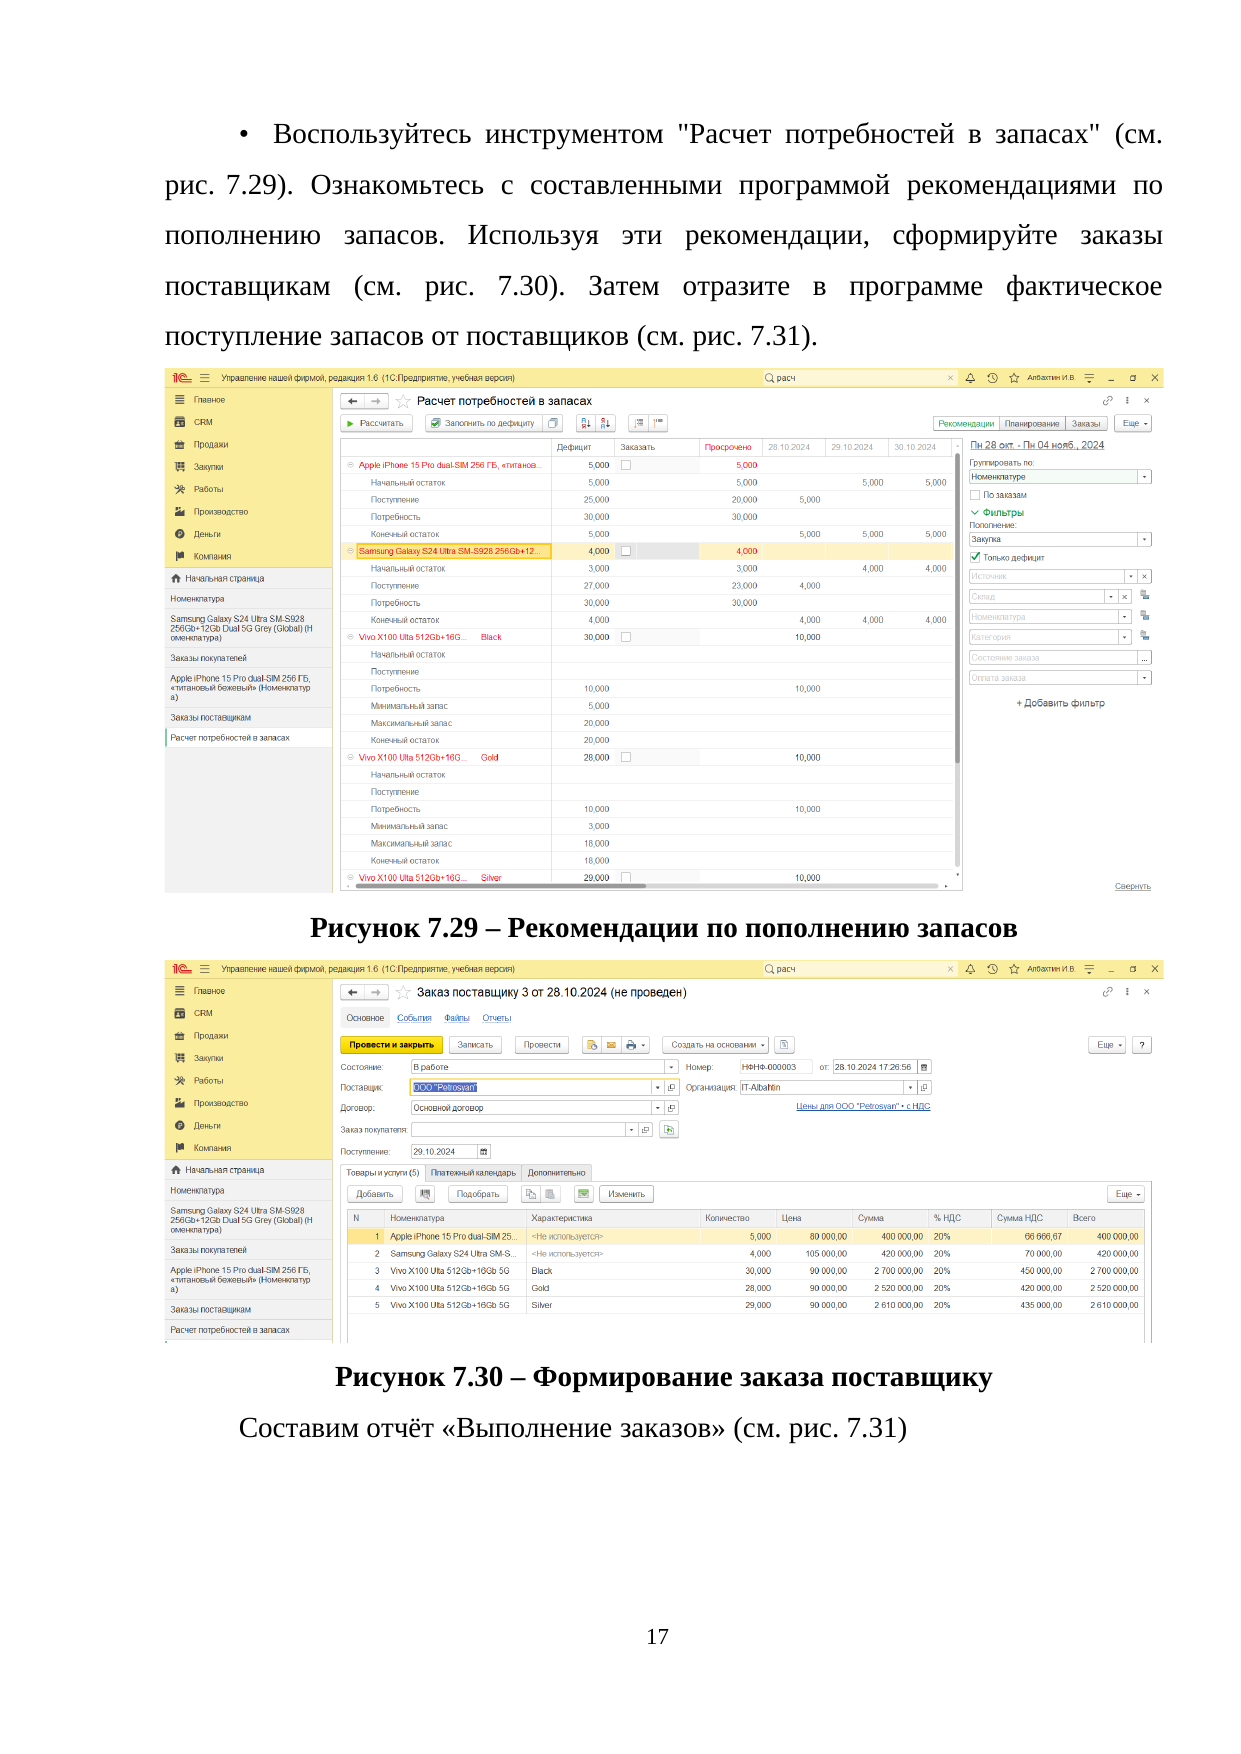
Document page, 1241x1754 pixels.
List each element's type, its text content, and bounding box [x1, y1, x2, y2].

text Рисунок 7.29 – Рекомендации по пополнению запасов [164, 910, 1163, 943]
text Составим отчёт «Выполнение заказов» (см. рис. 7.31) [164, 1410, 1163, 1443]
list Воспользуйтесь инструментом "Расчет потребностей в запасах" (см. рис. 7.29). Ознакомьтесь с составленными программой рекомендациями по пополнению запасов. Используя эти рекомендации, сформируйте заказы поставщикам (см. рис. 7.30). Затем отразите в программе фактическое поступление запасов от поставщиков (см. рис. 7.31). [164, 117, 1163, 351]
picture [164, 960, 1164, 1343]
text Рисунок 7.30 – Формирование заказа поставщику [164, 1359, 1163, 1393]
picture [164, 368, 1164, 893]
